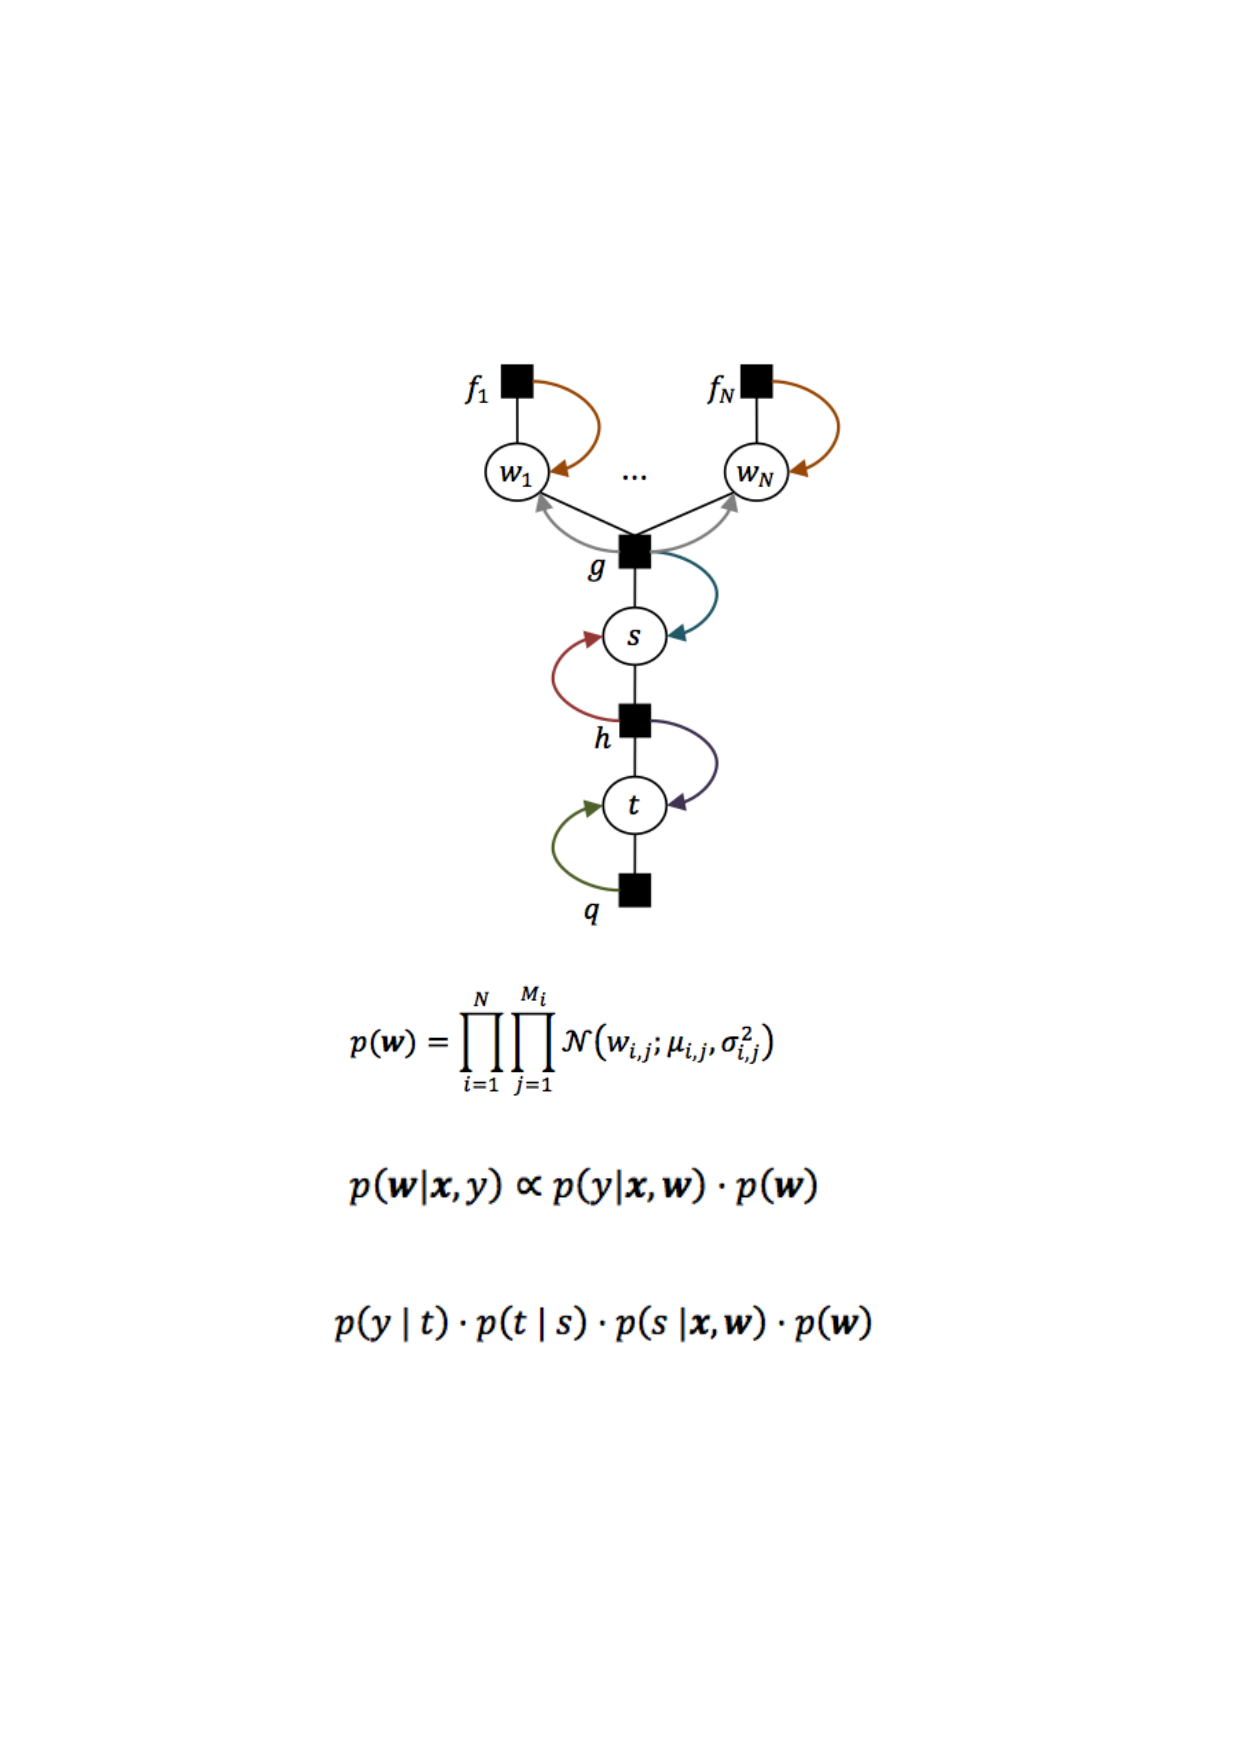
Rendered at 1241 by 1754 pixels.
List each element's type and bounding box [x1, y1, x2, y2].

picture [215, 1141, 928, 1220]
picture [187, 304, 1052, 937]
picture [231, 965, 844, 1104]
picture [187, 1273, 938, 1356]
